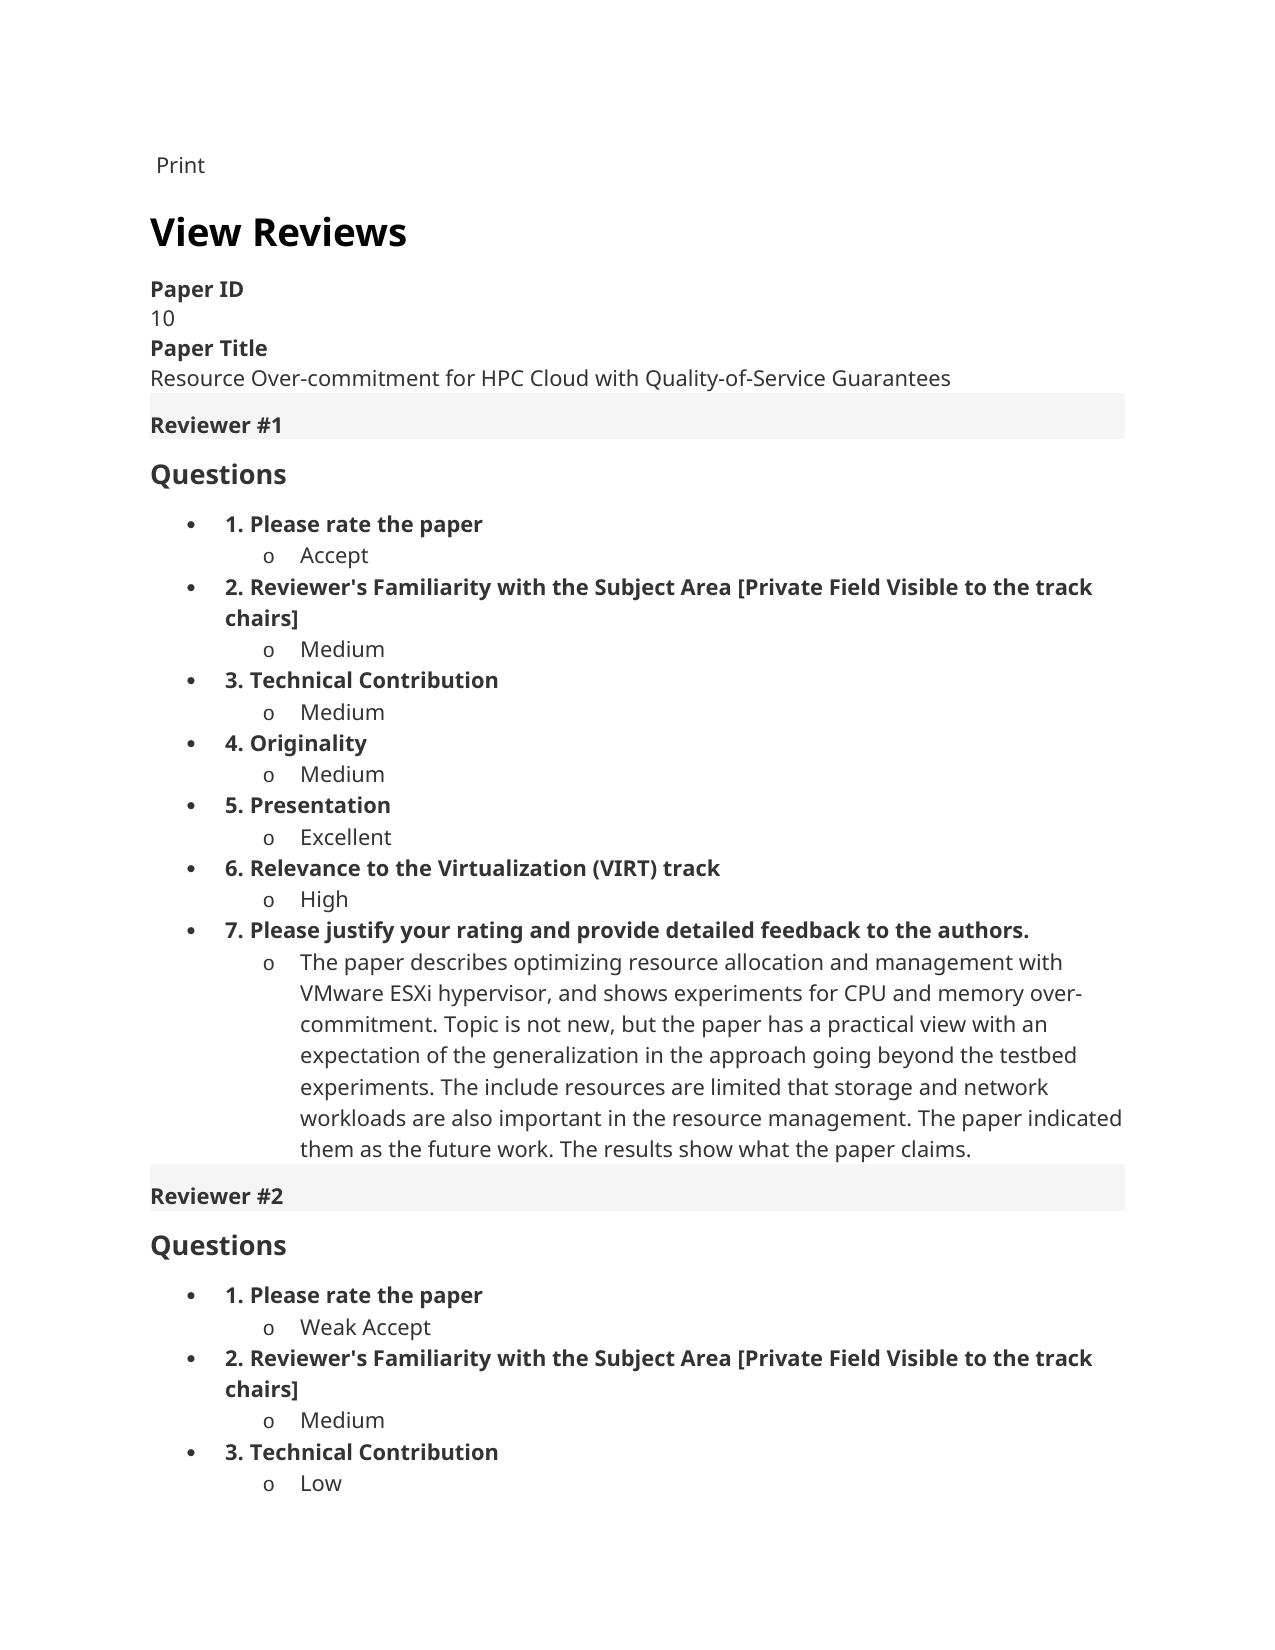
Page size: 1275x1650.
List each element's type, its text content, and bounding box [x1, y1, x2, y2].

text Questions [150, 1226, 1125, 1263]
text Print [150, 150, 1125, 180]
text Paper Title [150, 333, 1125, 363]
list 2. Reviewer's Familiarity with the Subject Area [Private Field Visible to the track chairs] [187, 570, 1125, 633]
list Low [262, 1466, 1125, 1498]
list Medium [262, 1404, 1125, 1435]
text Reviewer #1 [150, 393, 1125, 439]
list 2. Reviewer's Familiarity with the Subject Area [Private Field Visible to the track chairs] [187, 1341, 1125, 1404]
text 10 [150, 303, 1125, 333]
text Resource Over-commitment for HPC Cloud with Quality-of-Service Guarantees [150, 363, 1125, 393]
list 1. Please rate the paper [187, 508, 1125, 539]
list 6. Relevance to the Virtualization (VIRT) track [187, 851, 1125, 883]
list 3. Technical Contribution [187, 1435, 1125, 1466]
list 7. Please justify your rating and provide detailed feedback to the authors. [187, 914, 1125, 945]
text Paper ID [150, 273, 1125, 303]
list 5. Presentation [187, 789, 1125, 820]
text Questions [150, 455, 1125, 492]
list Weak Accept [262, 1310, 1125, 1341]
text Reviewer #2 [150, 1164, 1125, 1211]
list Medium [262, 758, 1125, 789]
list 3. Technical Contribution [187, 664, 1125, 695]
list 4. Originality [187, 726, 1125, 758]
list Medium [262, 695, 1125, 726]
list Accept [262, 539, 1125, 570]
list The paper describes optimizing resource allocation and management with VMware ESXi hypervisor, and shows experiments for CPU and memory over-commitment. Topic is not new, but the paper has a practical view with an expectation of the generalization in the approach going beyond the testbed experiments. The include resources are limited that storage and network workloads are also important in the resource management. The paper indicated them as the future work. The results show what the paper claims. [262, 945, 1125, 1164]
list High [262, 883, 1125, 914]
text View Reviews [150, 195, 1125, 258]
list 1. Please rate the paper [187, 1279, 1125, 1310]
list Medium [262, 633, 1125, 664]
list Excellent [262, 820, 1125, 851]
